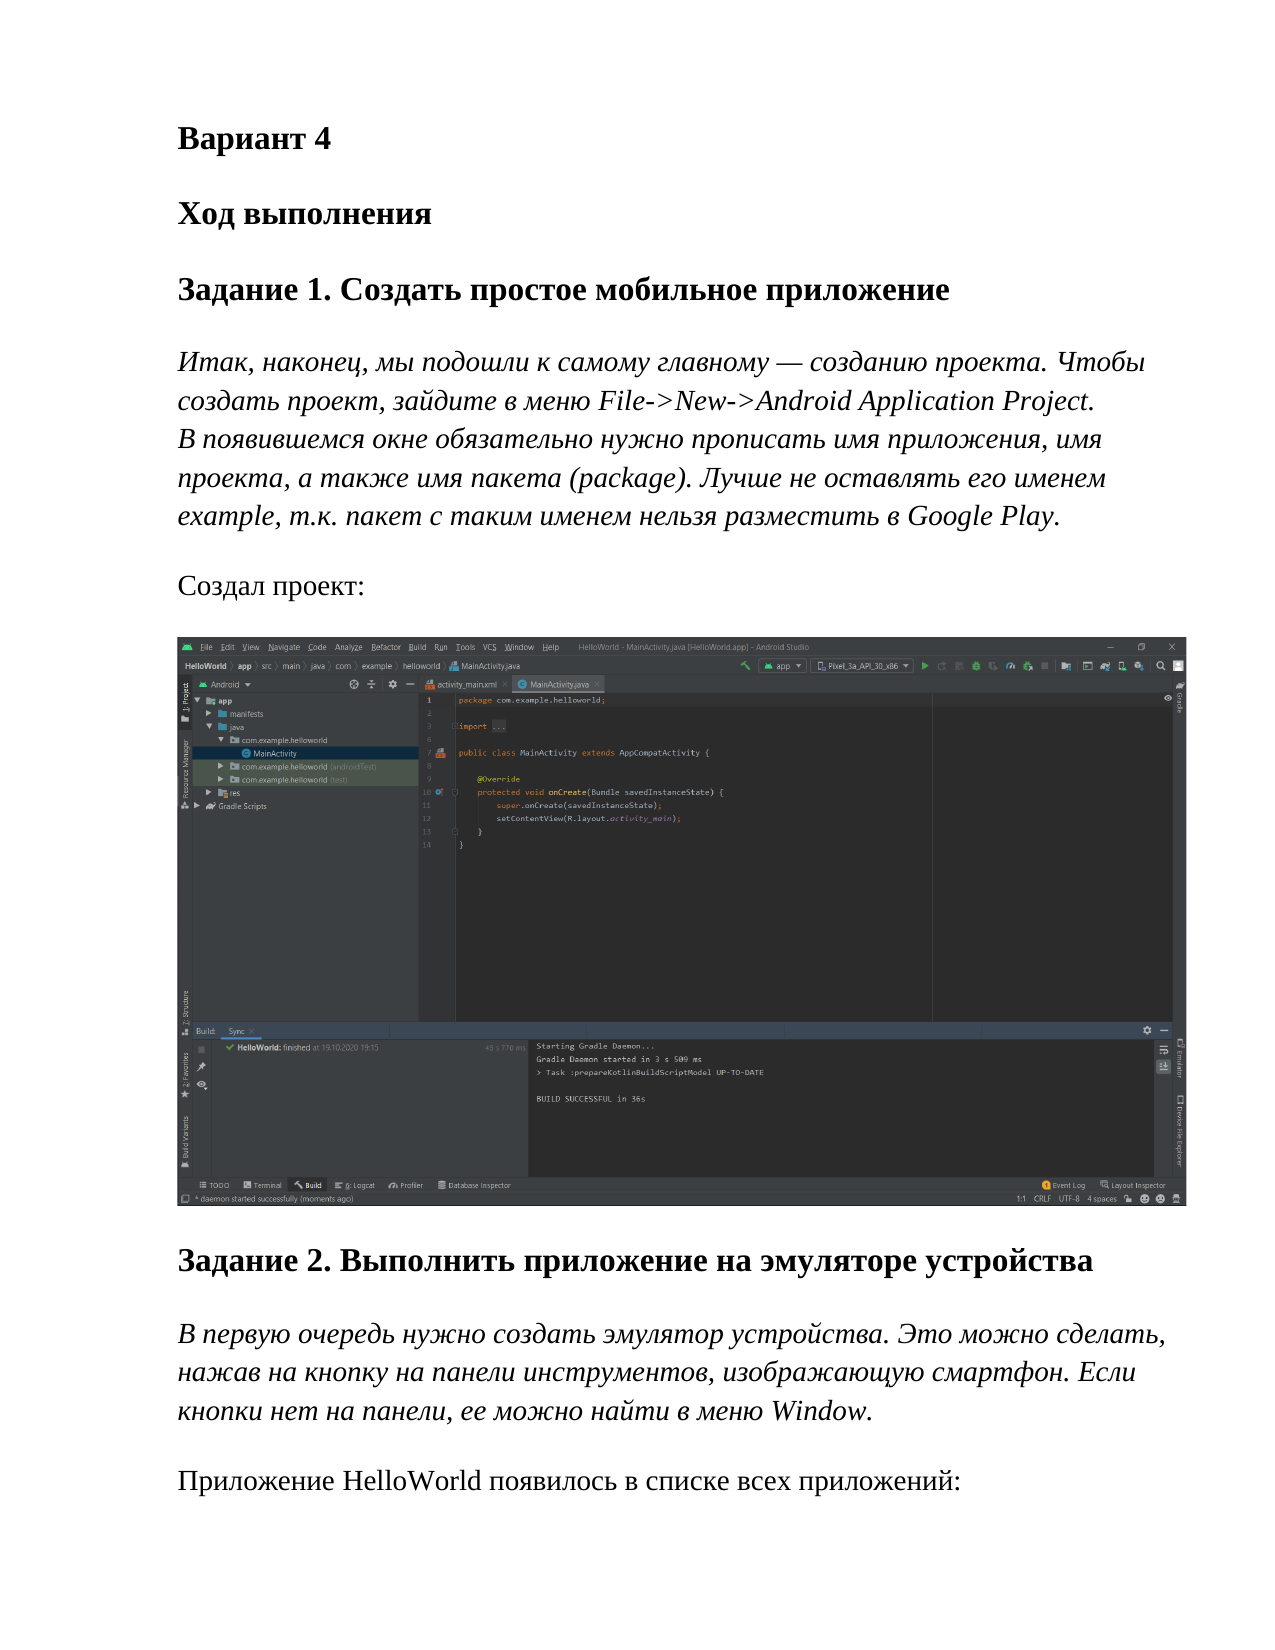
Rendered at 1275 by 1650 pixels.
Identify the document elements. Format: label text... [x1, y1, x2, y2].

text проекта, а также имя пакета (package). Лучше не оставлять его именем example, т.к. пакет с таким именем нельзя разместить в Google Play. [177, 460, 1186, 532]
text Создал проект: [177, 568, 1186, 602]
picture [177, 637, 1187, 1206]
text Приложение HelloWorld появилось в списке всех приложений: [177, 1463, 1186, 1496]
text Вариант 4 [177, 118, 1186, 156]
text Ход выполнения [177, 193, 1186, 232]
text В появившемся окне обязательно нужно прописать имя приложения, имя [177, 421, 1186, 455]
text создать проект, зайдите в меню File->New->Android Application Project. [177, 383, 1186, 416]
text Задание 1. Создать простое мобильное приложение [177, 269, 1186, 307]
text нажав на кнопку на панели инструментов, изображающую смартфон. Если кнопки нет на панели, ее можно найти в меню Window. [177, 1354, 1186, 1427]
text В первую очередь нужно создать эмулятор устройства. Это можно сделать, [177, 1316, 1186, 1349]
text Итак, наконец, мы подошли к самому главному — созданию проекта. Чтобы [177, 344, 1186, 378]
text Задание 2. Выполнить приложение на эмуляторе устройства [177, 1241, 1186, 1279]
